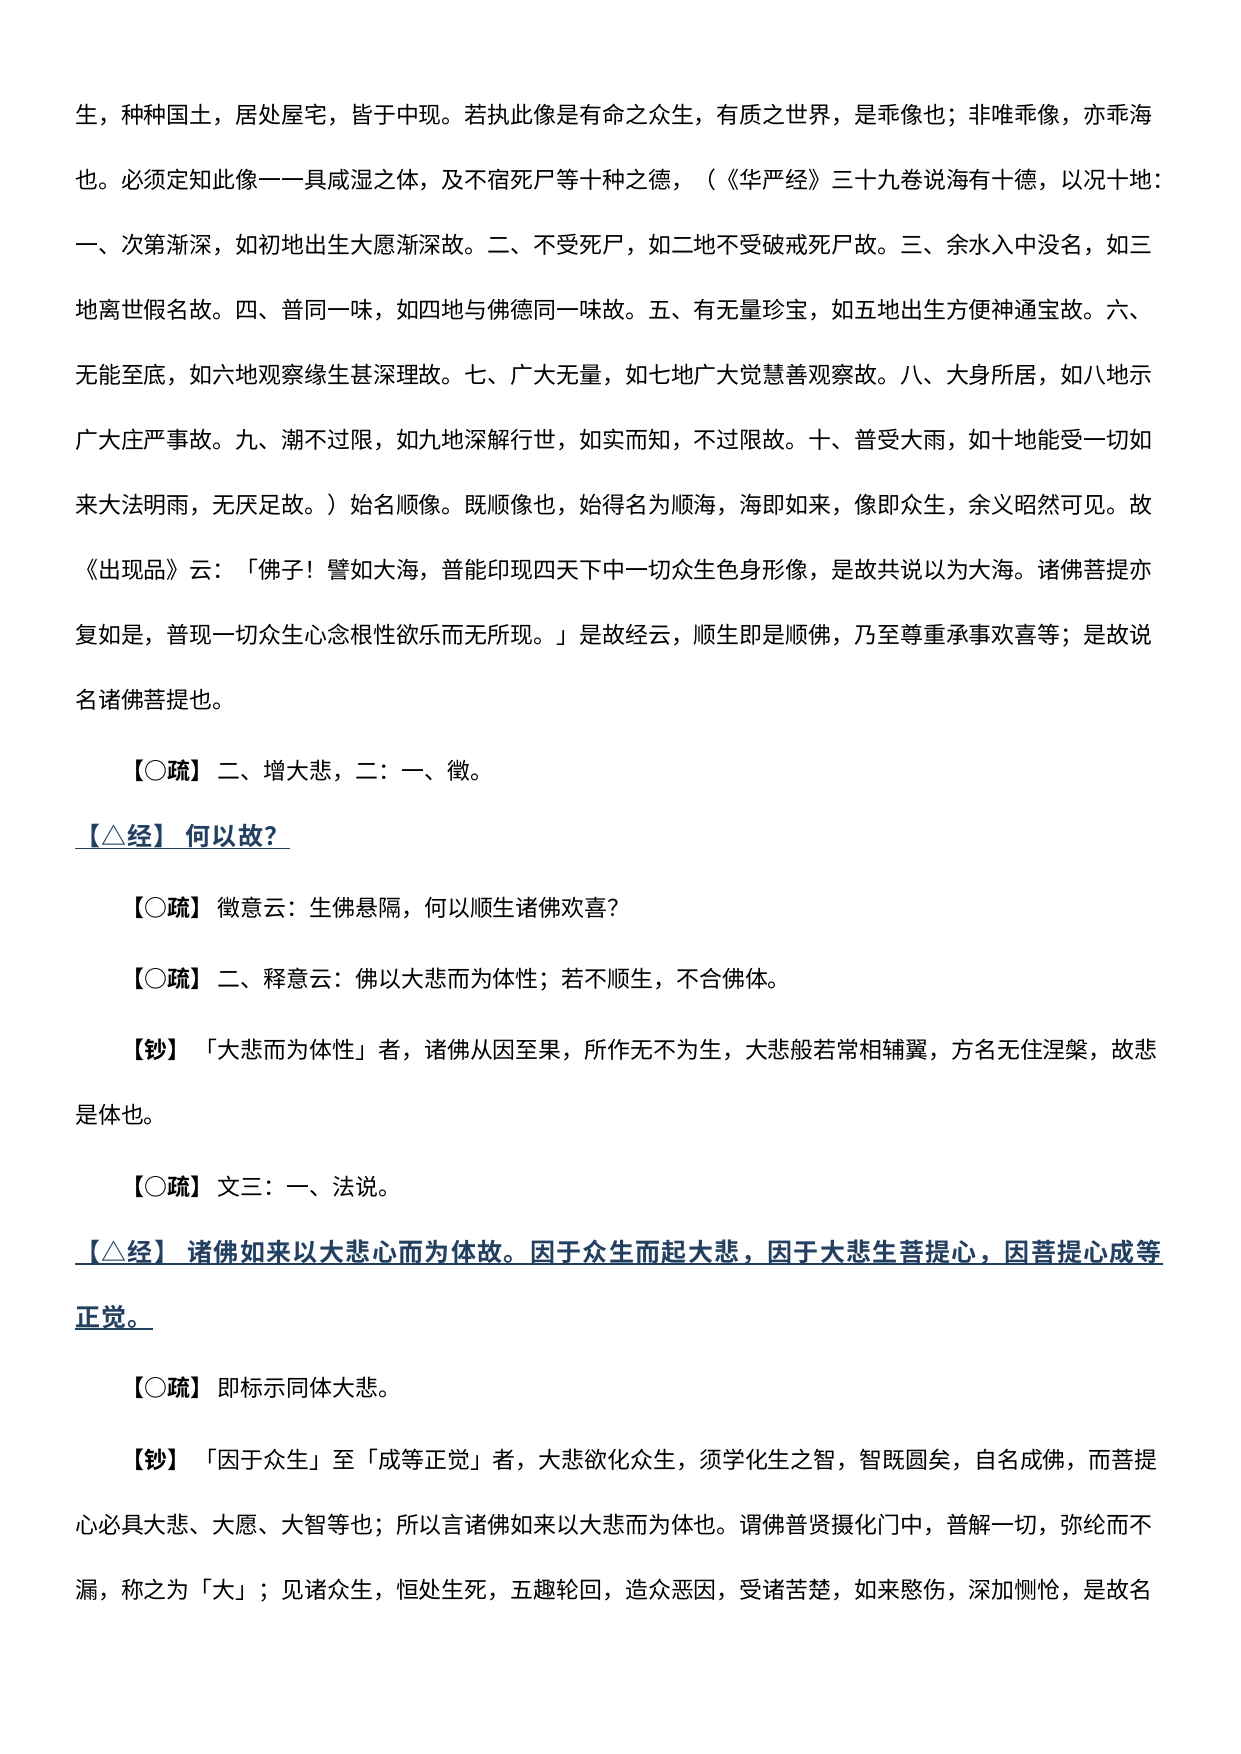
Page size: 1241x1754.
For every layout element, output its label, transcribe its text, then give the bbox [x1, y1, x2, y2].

text 【钞】 「大悲而为体性」者，诸佛从因至果，所作无不为生，大悲般若常相辅翼，方名无住涅槃，故悲是体也。 [75, 1017, 1165, 1147]
text 【○疏】 即标示同体大悲。 [75, 1354, 1165, 1419]
text 【△经】 何以故？ [75, 802, 1165, 867]
text 【○疏】 二、增大悲，二：一、徵。 [75, 737, 1165, 802]
text 【○疏】 文三：一、法说。 [75, 1153, 1165, 1218]
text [75, 81, 1165, 731]
text 【△经】 诸佛如来以大悲心而为体故。因于众生而起大悲，因于大悲生菩提心，因菩提心成等正觉。 [75, 1218, 1165, 1348]
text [75, 1426, 1165, 1621]
text 【○疏】 二、释意云：佛以大悲而为体性；若不顺生，不合佛体。 [75, 945, 1165, 1010]
text 【○疏】 徵意云：生佛悬隔，何以顺生诸佛欢喜？ [75, 874, 1165, 939]
